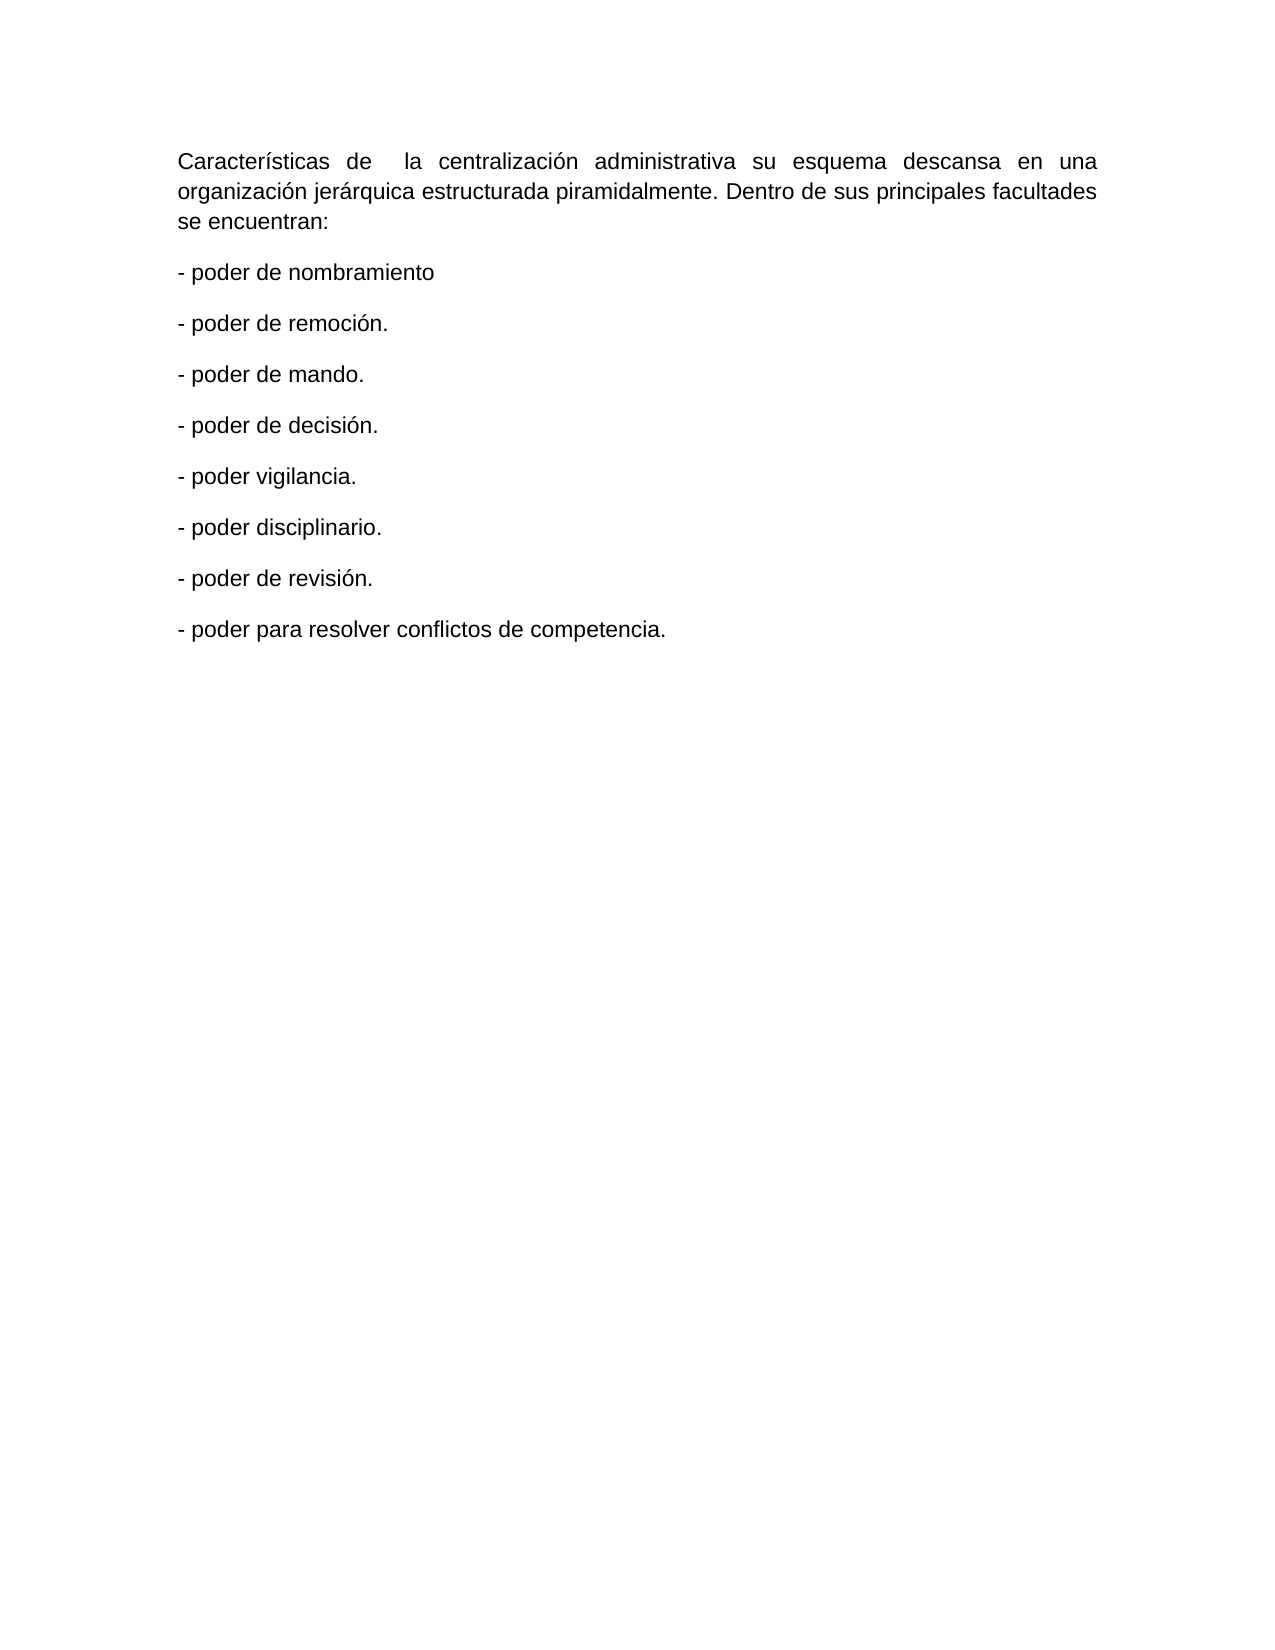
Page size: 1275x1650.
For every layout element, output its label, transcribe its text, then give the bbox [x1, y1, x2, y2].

text - poder disciplinario. [177, 514, 1098, 541]
text - poder para resolver conflictos de competencia. [177, 616, 1098, 643]
text - poder de nombramiento [177, 259, 1098, 285]
text - poder vigilancia. [177, 463, 1098, 489]
text - poder de decisión. [177, 412, 1098, 438]
text Características de la centralización administrativa su esquema descansa en una organización jerárquica estructurada piramidalmente. Dentro de sus principales facultades se encuentran: [177, 148, 1098, 234]
text - poder de remoción. [177, 310, 1098, 336]
text - poder de mando. [177, 361, 1098, 387]
text - poder de revisión. [177, 565, 1098, 592]
